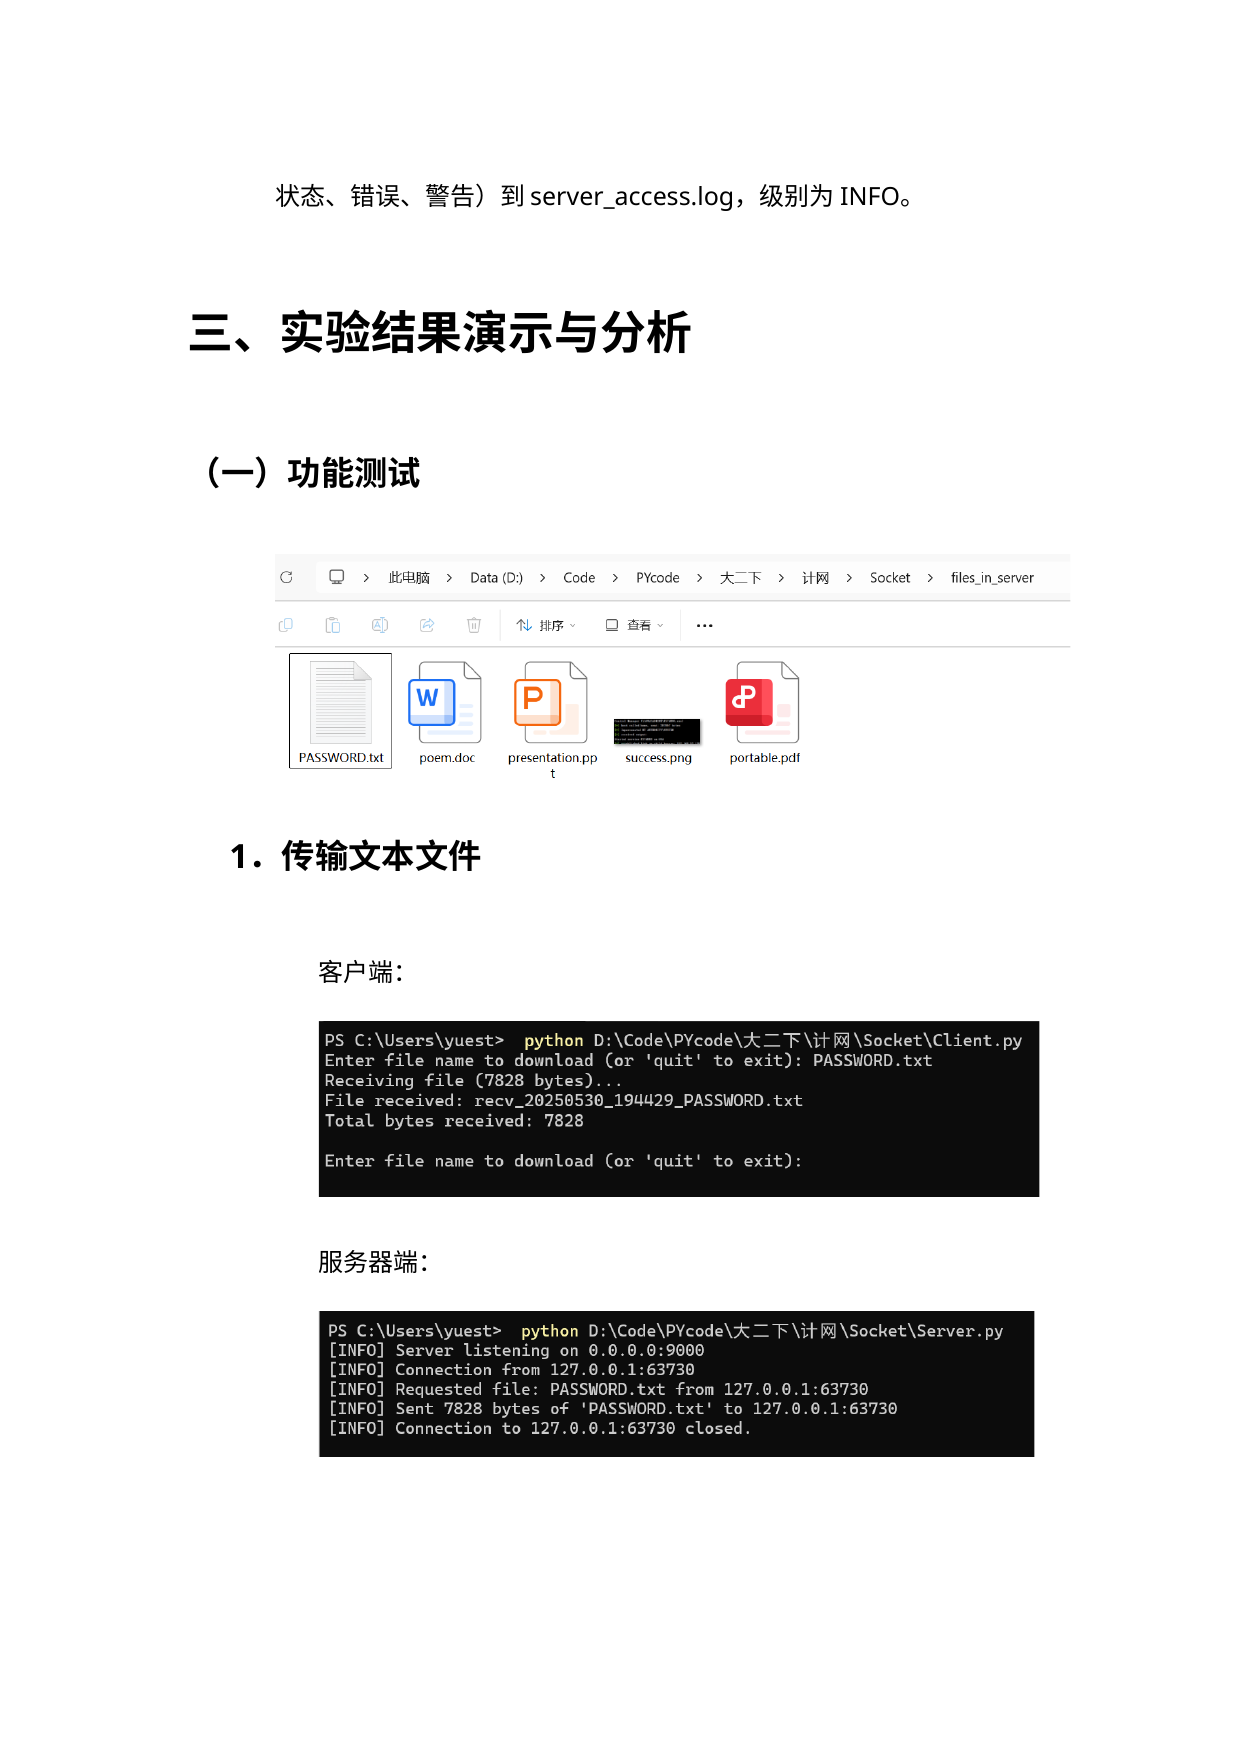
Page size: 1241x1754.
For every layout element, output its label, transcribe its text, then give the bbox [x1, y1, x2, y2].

subtitle 实验结果演示与分析 [187, 494, 1053, 592]
subtitle 功能测试 [187, 659, 1053, 724]
picture [318, 1242, 1040, 1418]
subtitle 日志记录 [187, 162, 1053, 227]
text 客户端： [275, 1159, 1053, 1224]
picture [275, 775, 1071, 1003]
text 服务器端使用logging模块记录详细运行信息（连接、请求、传输状态、错误、警告）到server_access.log，级别为 INFO。 [275, 278, 1053, 441]
subtitle 传输文本文件 [187, 1043, 1053, 1108]
text 服务器端： [275, 1449, 1053, 1514]
